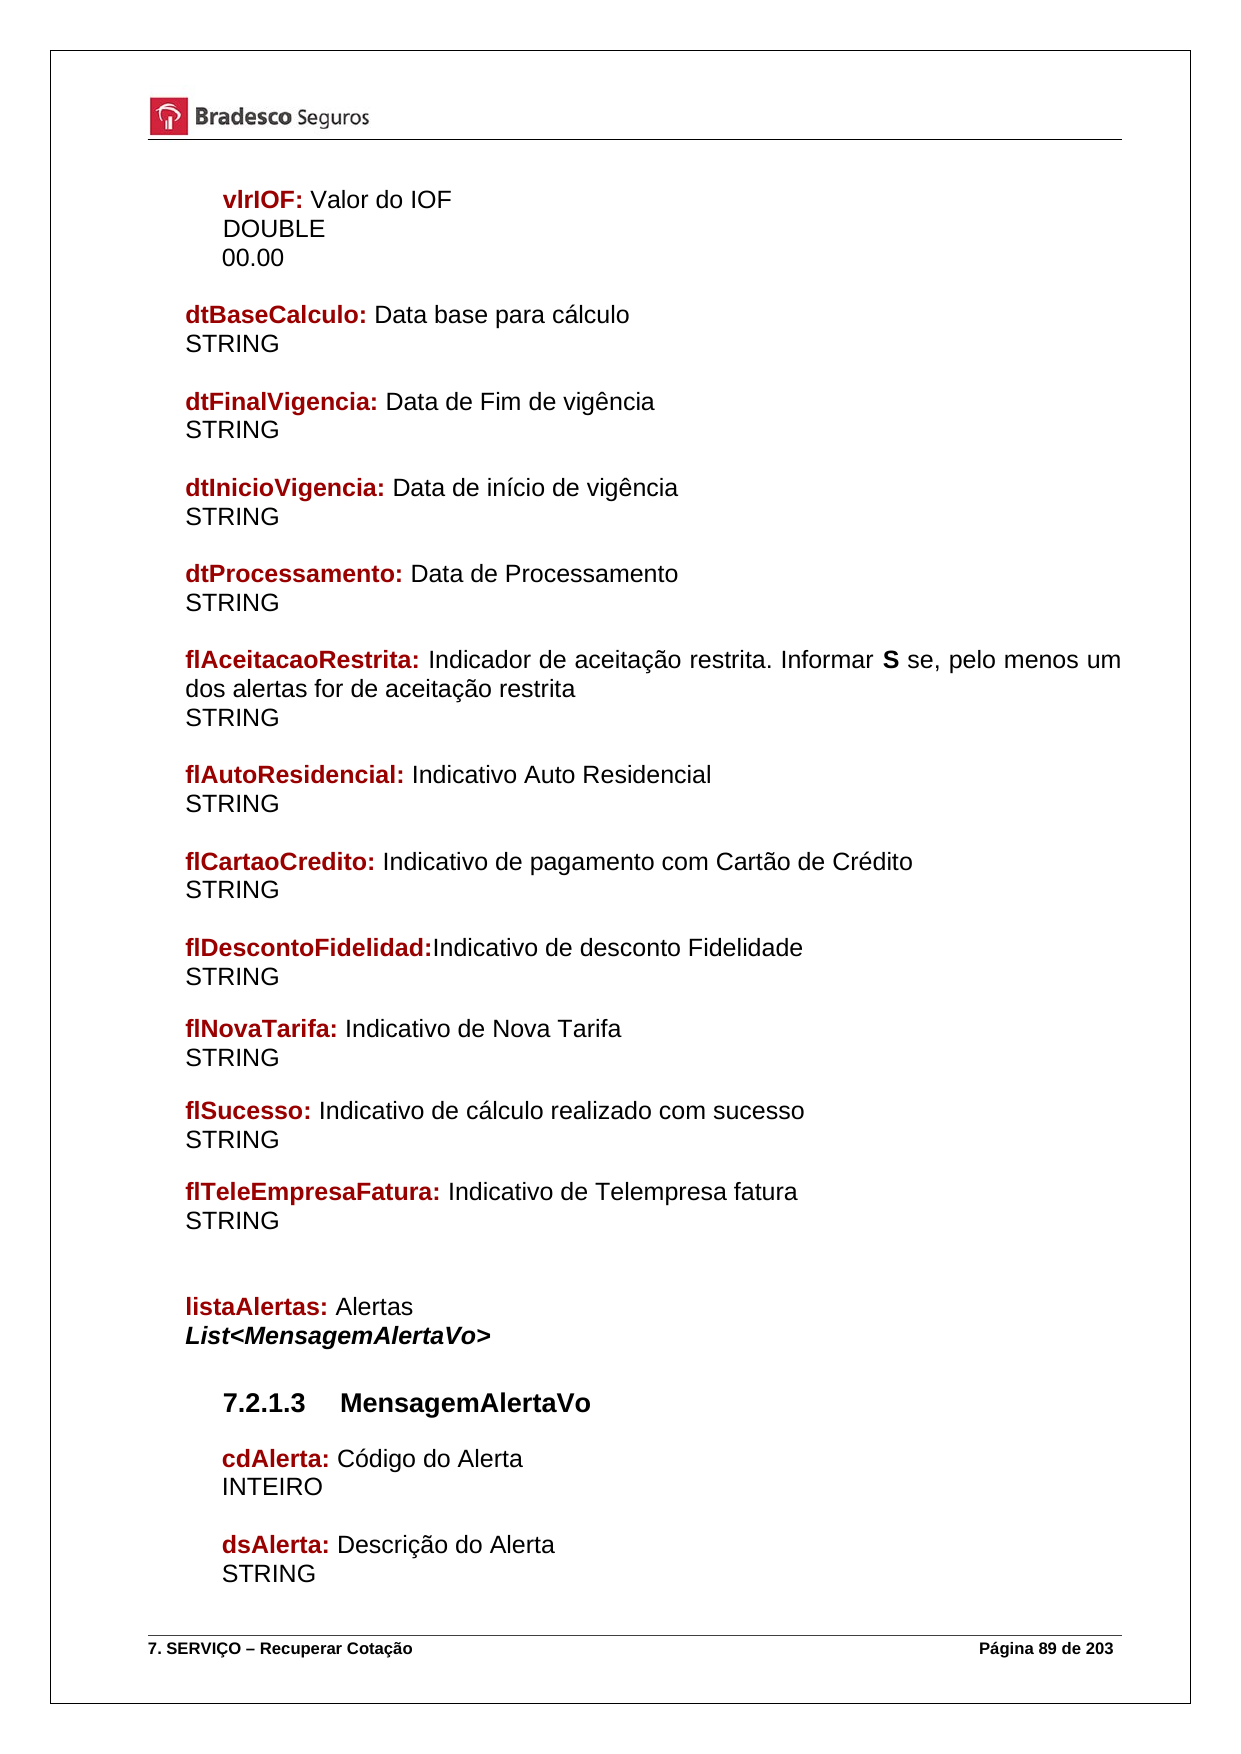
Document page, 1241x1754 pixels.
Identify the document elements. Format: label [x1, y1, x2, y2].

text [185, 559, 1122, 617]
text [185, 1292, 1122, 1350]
picture [149, 85, 380, 139]
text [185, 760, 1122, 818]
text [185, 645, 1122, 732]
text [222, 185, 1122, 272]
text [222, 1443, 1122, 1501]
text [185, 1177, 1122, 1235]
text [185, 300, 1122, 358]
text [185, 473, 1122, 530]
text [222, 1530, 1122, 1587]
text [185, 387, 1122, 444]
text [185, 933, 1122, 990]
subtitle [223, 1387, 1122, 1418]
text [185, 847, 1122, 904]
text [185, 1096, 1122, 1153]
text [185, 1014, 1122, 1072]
